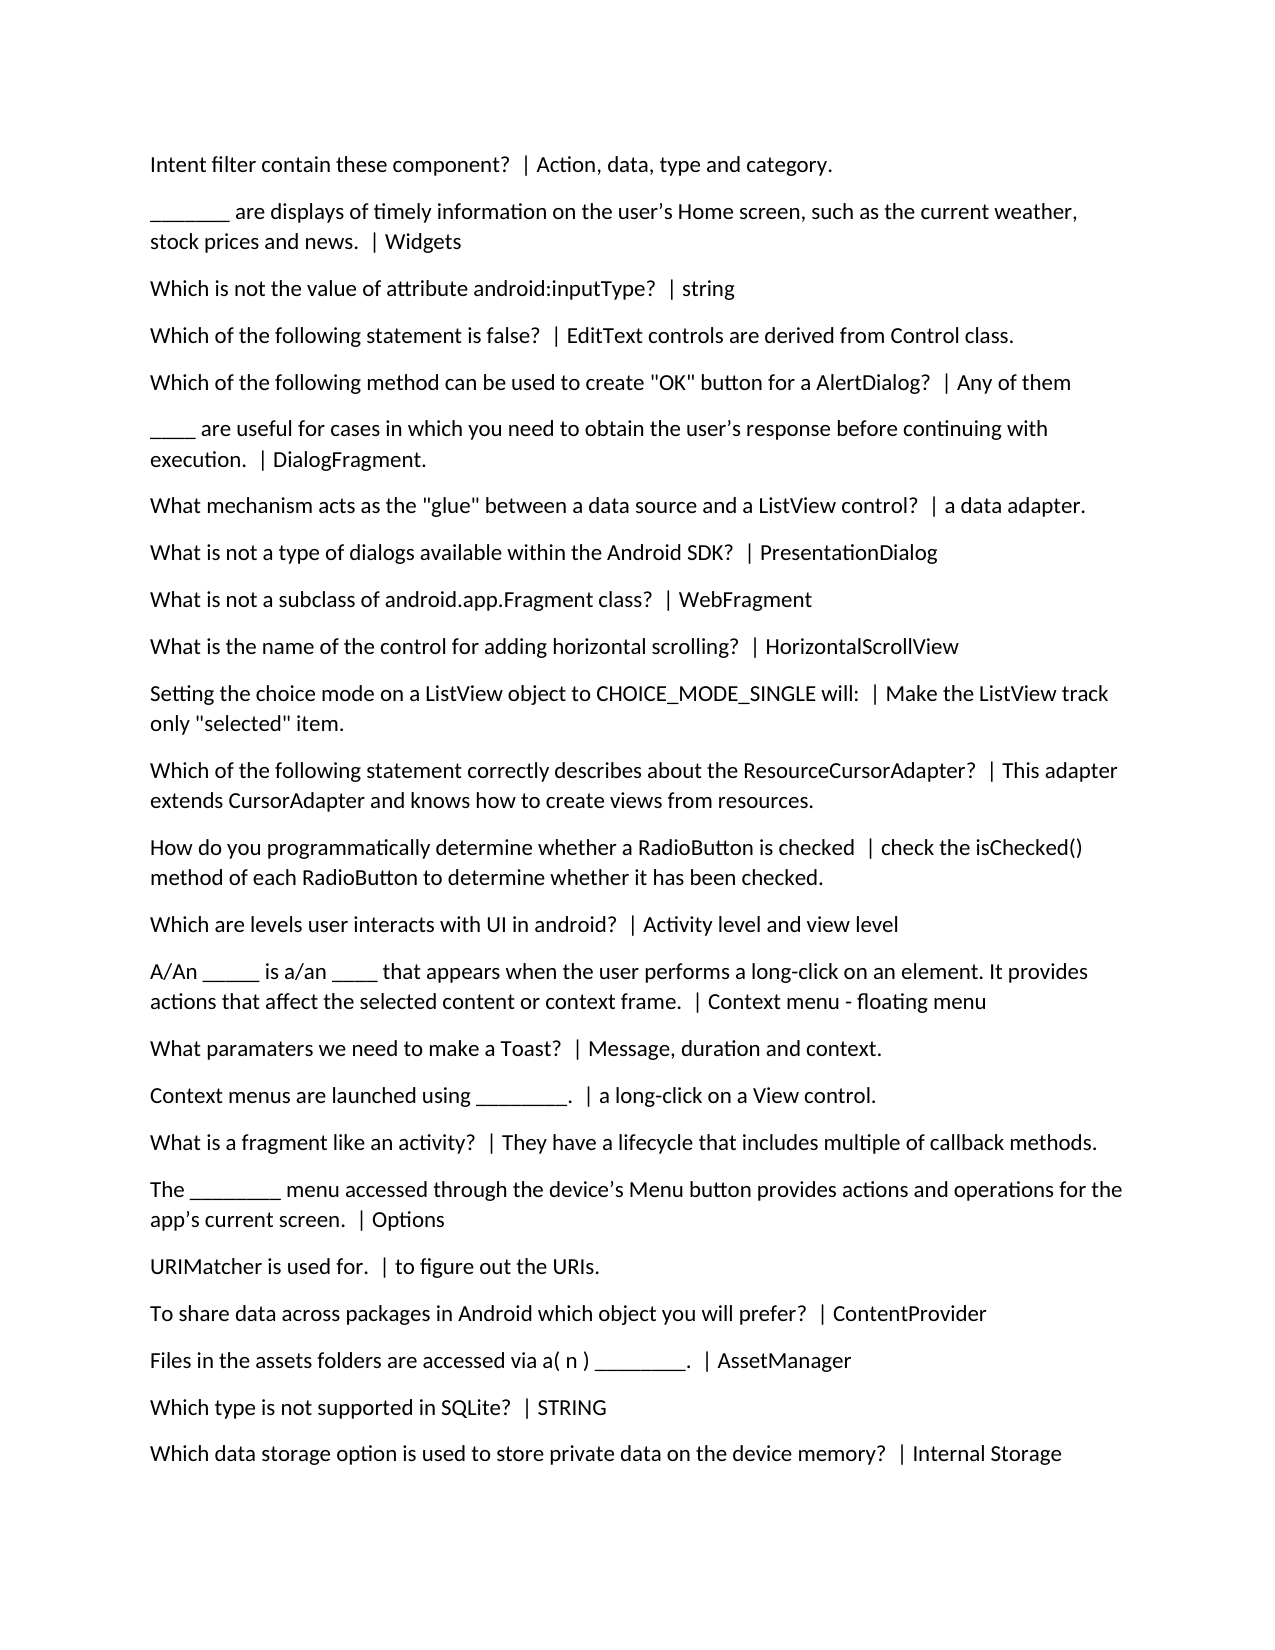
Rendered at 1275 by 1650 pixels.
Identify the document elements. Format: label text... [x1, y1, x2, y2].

text Intent filter contain these component? | Action, data, type and category. [150, 150, 1125, 178]
text Which of the following statement is false? | EditText controls are derived from Control class. [150, 321, 1125, 349]
text Which of the following method can be used to create "OK" button for a AlertDialog? | Any of them [150, 368, 1125, 396]
text To share data across packages in Android which object you will prefer? | ContentProvider [150, 1299, 1125, 1327]
text What is a fragment like an activity? | They have a lifecycle that includes multiple of callback methods. [150, 1128, 1125, 1156]
text Files in the assets folders are accessed via a( n ) ________. | AssetManager [150, 1346, 1125, 1374]
text How do you programmatically determine whether a RadioButton is checked | check the isChecked() method of each RadioButton to determine whether it has been checked. [150, 833, 1125, 892]
text Which is not the value of attribute android:inputType? | string [150, 274, 1125, 302]
text Setting the choice mode on a ListView object to CHOICE_MODE_SINGLE will: | Make the ListView track only "selected" item. [150, 679, 1125, 737]
text The ________ menu accessed through the device’s Menu button provides actions and operations for the app’s current screen. | Options [150, 1175, 1125, 1233]
text What is the name of the control for adding horizontal scrolling? | HorizontalScrollView [150, 632, 1125, 660]
text URIMatcher is used for. | to figure out the URIs. [150, 1252, 1125, 1280]
text Which are levels user interacts with UI in android? | Activity level and view level [150, 910, 1125, 938]
text Context menus are launched using ________. | a long-click on a View control. [150, 1081, 1125, 1109]
text What is not a subclass of android.app.Fragment class? | WebFragment [150, 585, 1125, 613]
text What paramaters we need to make a Toast? | Message, duration and context. [150, 1034, 1125, 1062]
text What is not a type of dialogs available within the Android SDK? | PresentationDialog [150, 538, 1125, 567]
text ____ are useful for cases in which you need to obtain the user’s response before continuing with execution. | DialogFragment. [150, 414, 1125, 473]
text A/An _____ is a/an ____ that appears when the user performs a long-click on an element. It provides actions that affect the selected content or context frame. | Context menu - floating menu [150, 957, 1125, 1016]
text _______ are displays of timely information on the user’s Home screen, such as the current weather, stock prices and news. | Widgets [150, 197, 1125, 255]
text What mechanism acts as the "glue" between a data source and a ListView control? | a data adapter. [150, 492, 1125, 520]
text Which of the following statement correctly describes about the ResourceCursorAdapter? | This adapter extends CursorAdapter and knows how to create views from resources. [150, 756, 1125, 814]
text Which type is not supported in SQLite? | STRING [150, 1393, 1125, 1421]
text Which data storage option is used to store private data on the device memory? | Internal Storage [150, 1439, 1125, 1468]
